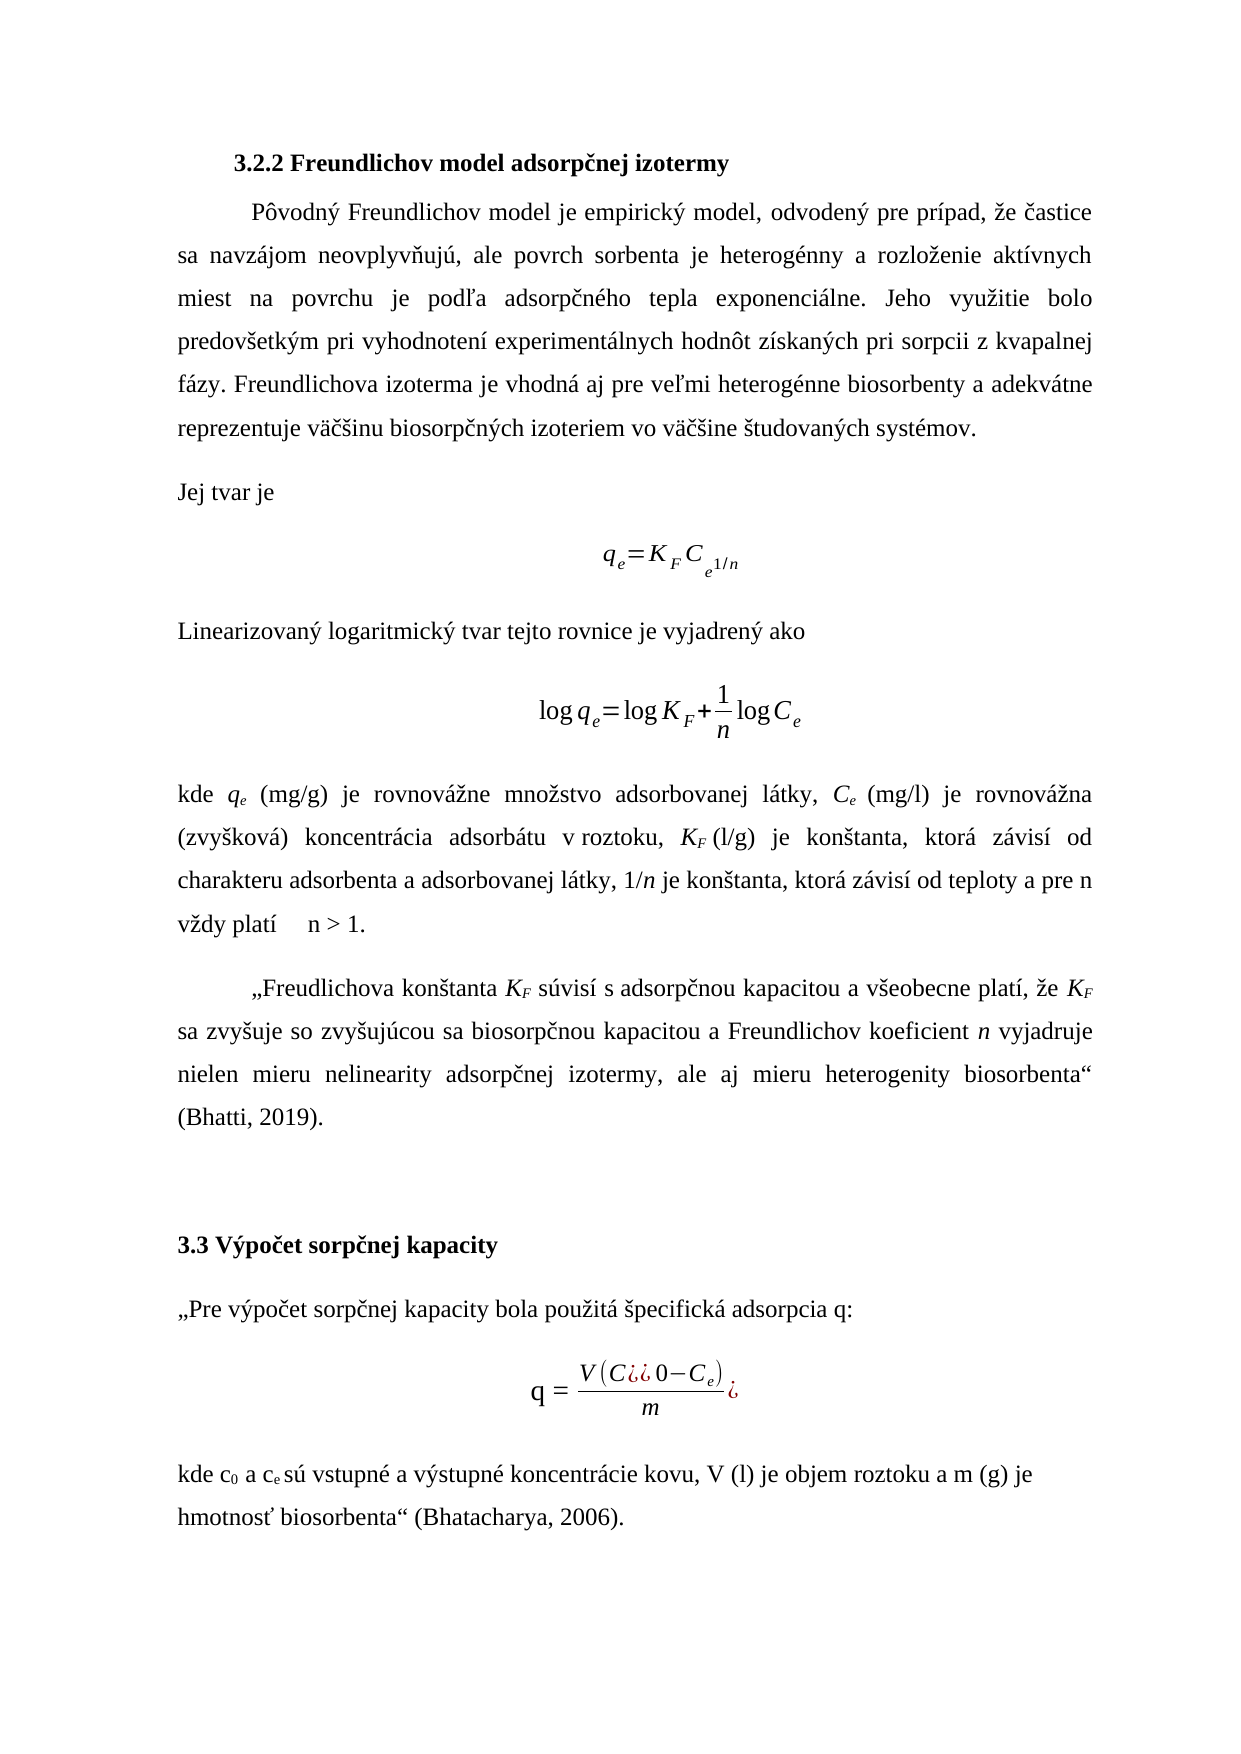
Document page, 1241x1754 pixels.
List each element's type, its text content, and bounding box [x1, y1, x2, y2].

text „Freudlichova konštanta KF súvisí s adsorpčnou kapacitou a všeobecne platí, že KF sa zvyšuje so zvyšujúcou sa biosorpčnou kapacitou a Freundlichov koeficient n vyjadruje nielen mieru nelinearity adsorpčnej izotermy, ale aj mieru heterogenity biosorbenta“ (Bhatti, 2019). [177, 973, 1092, 1131]
list 3.2.2 Freundlichov model adsorpčnej izotermy [177, 148, 1092, 176]
text q = [177, 1358, 1092, 1421]
text kde qe (mg/g) je rovnovážne množstvo adsorbovanej látky, Ce (mg/l) je rovnovážna (zvyšková) koncentrácia adsorbátu v roztoku, KF (l/g) je konštanta, ktorá závisí od charakteru adsorbenta a adsorbovanej látky, 1/n je konštanta, ktorá závisí od teploty a pre n vždy platí n > 1. [177, 779, 1092, 937]
text kde c0 a ce sú vstupné a výstupné koncentrácie kovu, V (l) je objem roztoku a m (g) je hmotnosť biosorbenta“ (Bhatacharya, 2006). [177, 1459, 1092, 1531]
text 3.3 Výpočet sorpčnej kapacity [177, 1230, 1092, 1259]
text Pôvodný Freundlichov model je empirický model, odvodený pre prípad, že častice sa navzájom neovplyvňujú, ale povrch sorbenta je heterogénny a rozloženie aktívnych miest na povrchu je podľa adsorpčného tepla exponenciálne. Jeho využitie bolo predovšetkým pri vyhodnotení experimentálnych hodnôt získaných pri sorpcii z kvapalnej fázy. Freundlichova izoterma je vhodná aj pre veľmi heterogénne biosorbenty a adekvátne reprezentuje väčšinu biosorpčných izoteriem vo väčšine študovaných systémov. [177, 197, 1092, 441]
text Linearizovaný logaritmický tvar tejto rovnice je vyjadrený ako [177, 616, 1092, 644]
text „Pre výpočet sorpčnej kapacity bola použitá špecifická adsorpcia q: [177, 1294, 1092, 1323]
text Jej tvar je [177, 477, 1092, 505]
